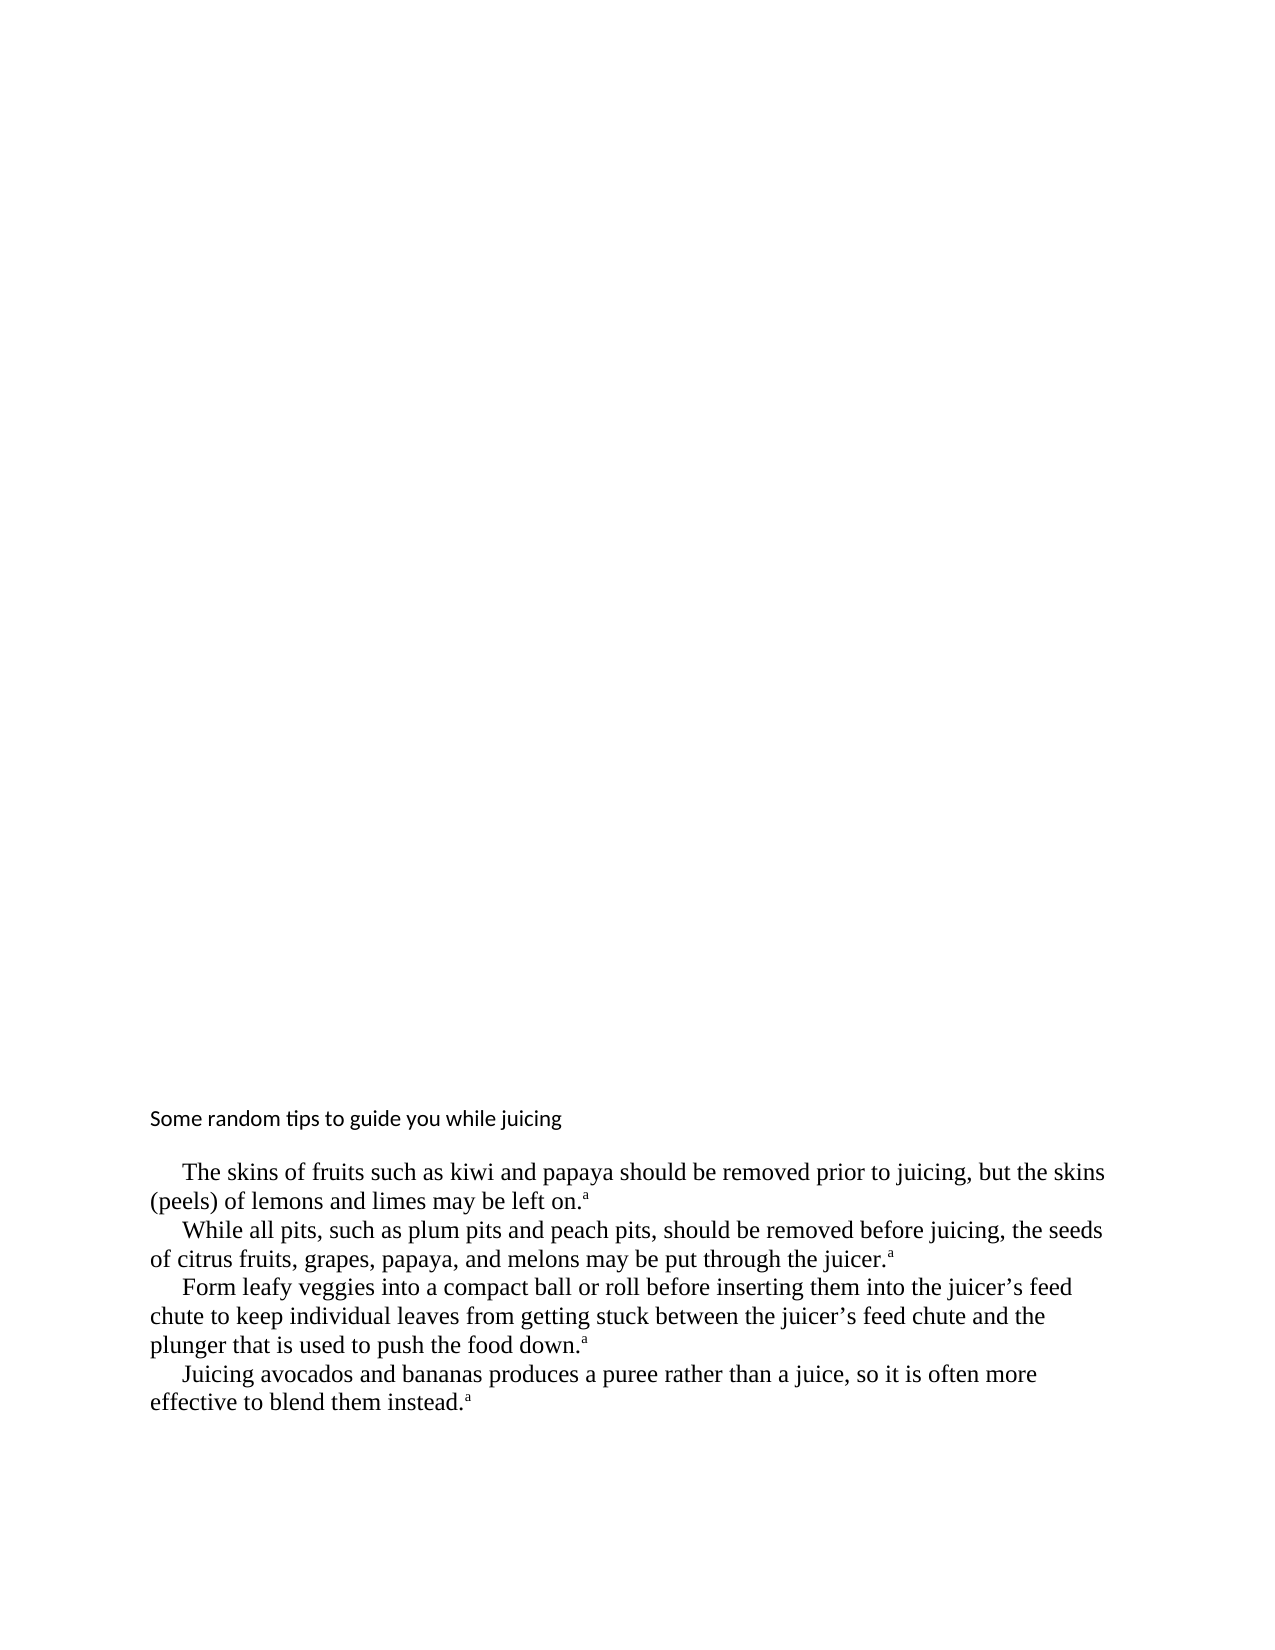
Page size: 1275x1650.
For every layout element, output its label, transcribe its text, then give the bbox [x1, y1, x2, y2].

text  While all pits, such as plum pits and peach pits, should be removed before juicing, the seeds of citrus fruits, grapes, papaya, and melons may be put through the juicer.a [150, 1215, 1125, 1272]
text  Form leafy veggies into a compact ball or roll before inserting them into the juicer’s feed chute to keep individual leaves from getting stuck between the juicer’s feed chute and the plunger that is used to push the food down.a [150, 1272, 1125, 1359]
text  The skins of fruits such as kiwi and papaya should be removed prior to juicing, but the skins (peels) of lemons and limes may be left on.a [150, 1157, 1125, 1215]
text  Juicing avocados and bananas produces a puree rather than a juice, so it is often more effective to blend them instead.a [150, 1359, 1125, 1416]
text Some random tips to guide you while juicing [150, 1104, 1125, 1132]
